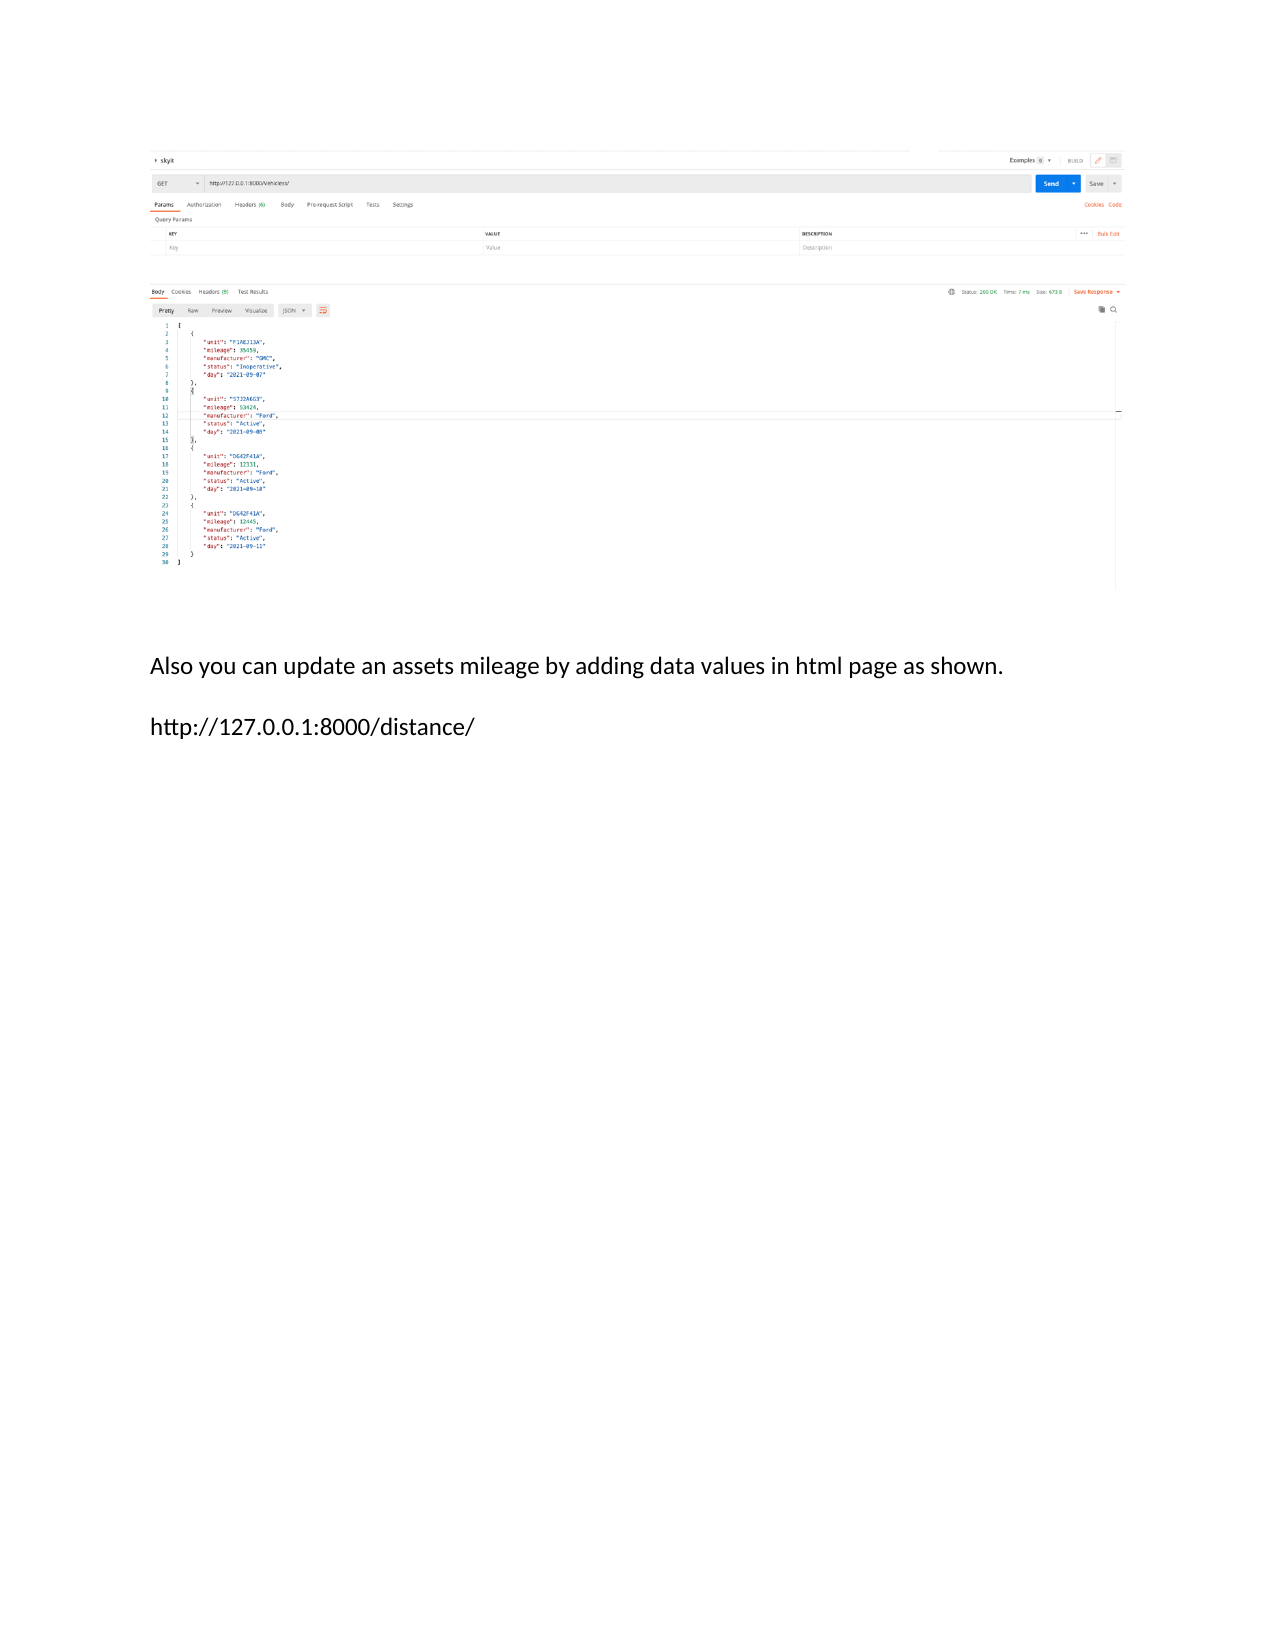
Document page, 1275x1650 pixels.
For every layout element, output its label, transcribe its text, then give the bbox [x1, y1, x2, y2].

text Also you can update an assets mileage by adding data values in html page as shown. [150, 650, 1125, 681]
text http://127.0.0.1:8000/distance/ [150, 711, 1125, 742]
picture [150, 150, 1125, 590]
